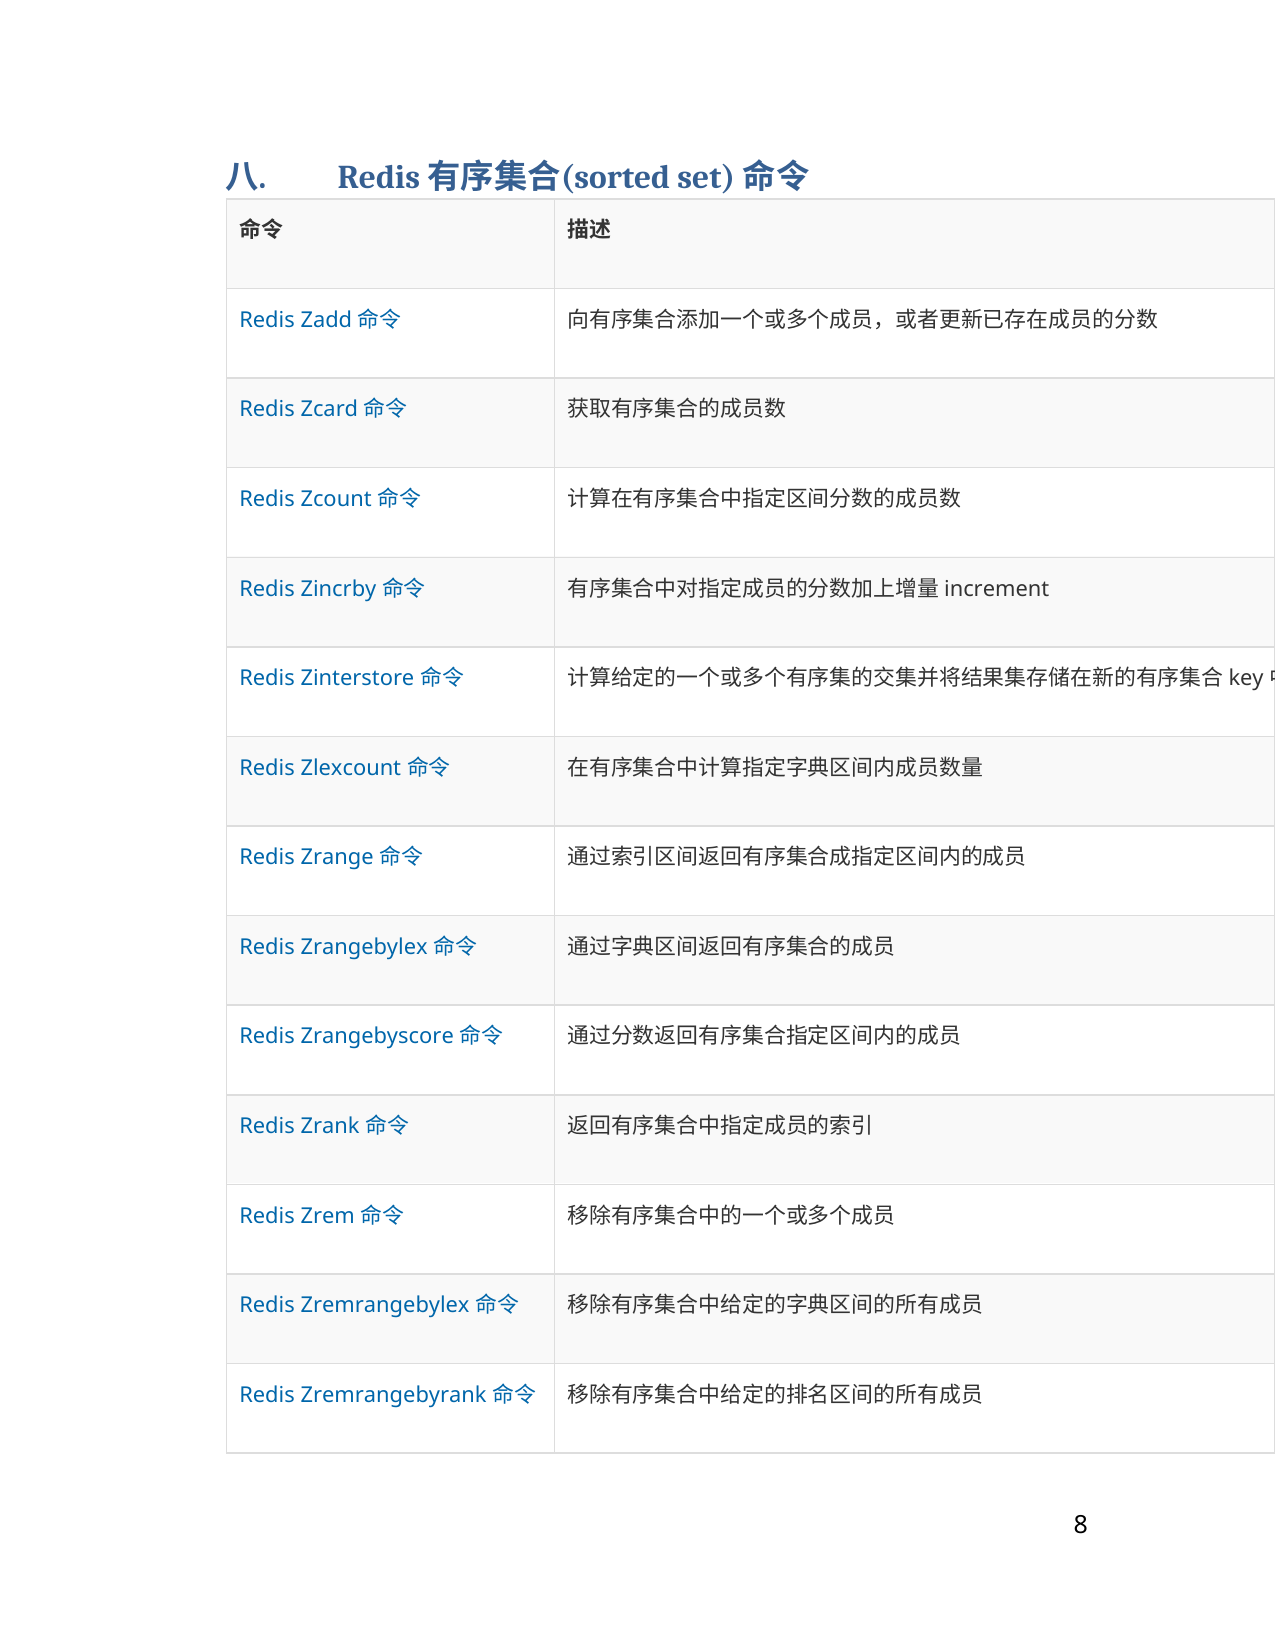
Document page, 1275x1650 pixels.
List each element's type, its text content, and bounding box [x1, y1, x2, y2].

table_header 描述 [555, 200, 1274, 288]
table_cell Redis Zcard 命令 [227, 379, 554, 467]
table_cell 通过分数返回有序集合指定区间内的成员 [555, 1006, 1274, 1094]
table_cell Redis Zincrby 命令 [227, 558, 554, 646]
table_cell Redis Zlexcount 命令 [227, 737, 554, 825]
table_cell 有序集合中对指定成员的分数加上增量 increment [555, 558, 1274, 646]
table_cell 移除有序集合中给定的字典区间的所有成员 [555, 1275, 1274, 1363]
subtitle Redis 有序集合(sorted set) 命令 [225, 150, 1087, 198]
table_cell Redis Zrem 命令 [227, 1185, 554, 1273]
table_cell 在有序集合中计算指定字典区间内成员数量 [555, 737, 1274, 825]
table_cell Redis Zrank 命令 [227, 1096, 554, 1183]
table_cell 计算给定的一个或多个有序集的交集并将结果集存储在新的有序集合 key 中 [555, 648, 1274, 736]
table_cell Redis Zrange 命令 [227, 827, 554, 915]
table_cell 移除有序集合中的一个或多个成员 [555, 1185, 1274, 1273]
table_cell 通过字典区间返回有序集合的成员 [555, 916, 1274, 1004]
table_cell 计算在有序集合中指定区间分数的成员数 [555, 468, 1274, 556]
table_cell 获取有序集合的成员数 [555, 379, 1274, 467]
table_cell Redis Zadd 命令 [227, 289, 554, 377]
table_header 命令 [227, 200, 554, 288]
table_cell Redis Zinterstore 命令 [227, 648, 554, 736]
table_cell Redis Zrangebyscore 命令 [227, 1006, 554, 1094]
table_cell Redis Zremrangebyrank 命令 [227, 1364, 554, 1452]
table_cell 移除有序集合中给定的排名区间的所有成员 [555, 1364, 1274, 1452]
table_cell 向有序集合添加一个或多个成员，或者更新已存在成员的分数 [555, 289, 1274, 377]
table_cell Redis Zremrangebylex 命令 [227, 1275, 554, 1363]
table_cell 通过索引区间返回有序集合成指定区间内的成员 [555, 827, 1274, 915]
table_cell Redis Zrangebylex 命令 [227, 916, 554, 1004]
table_cell Redis Zcount 命令 [227, 468, 554, 556]
table_cell 返回有序集合中指定成员的索引 [555, 1096, 1274, 1183]
